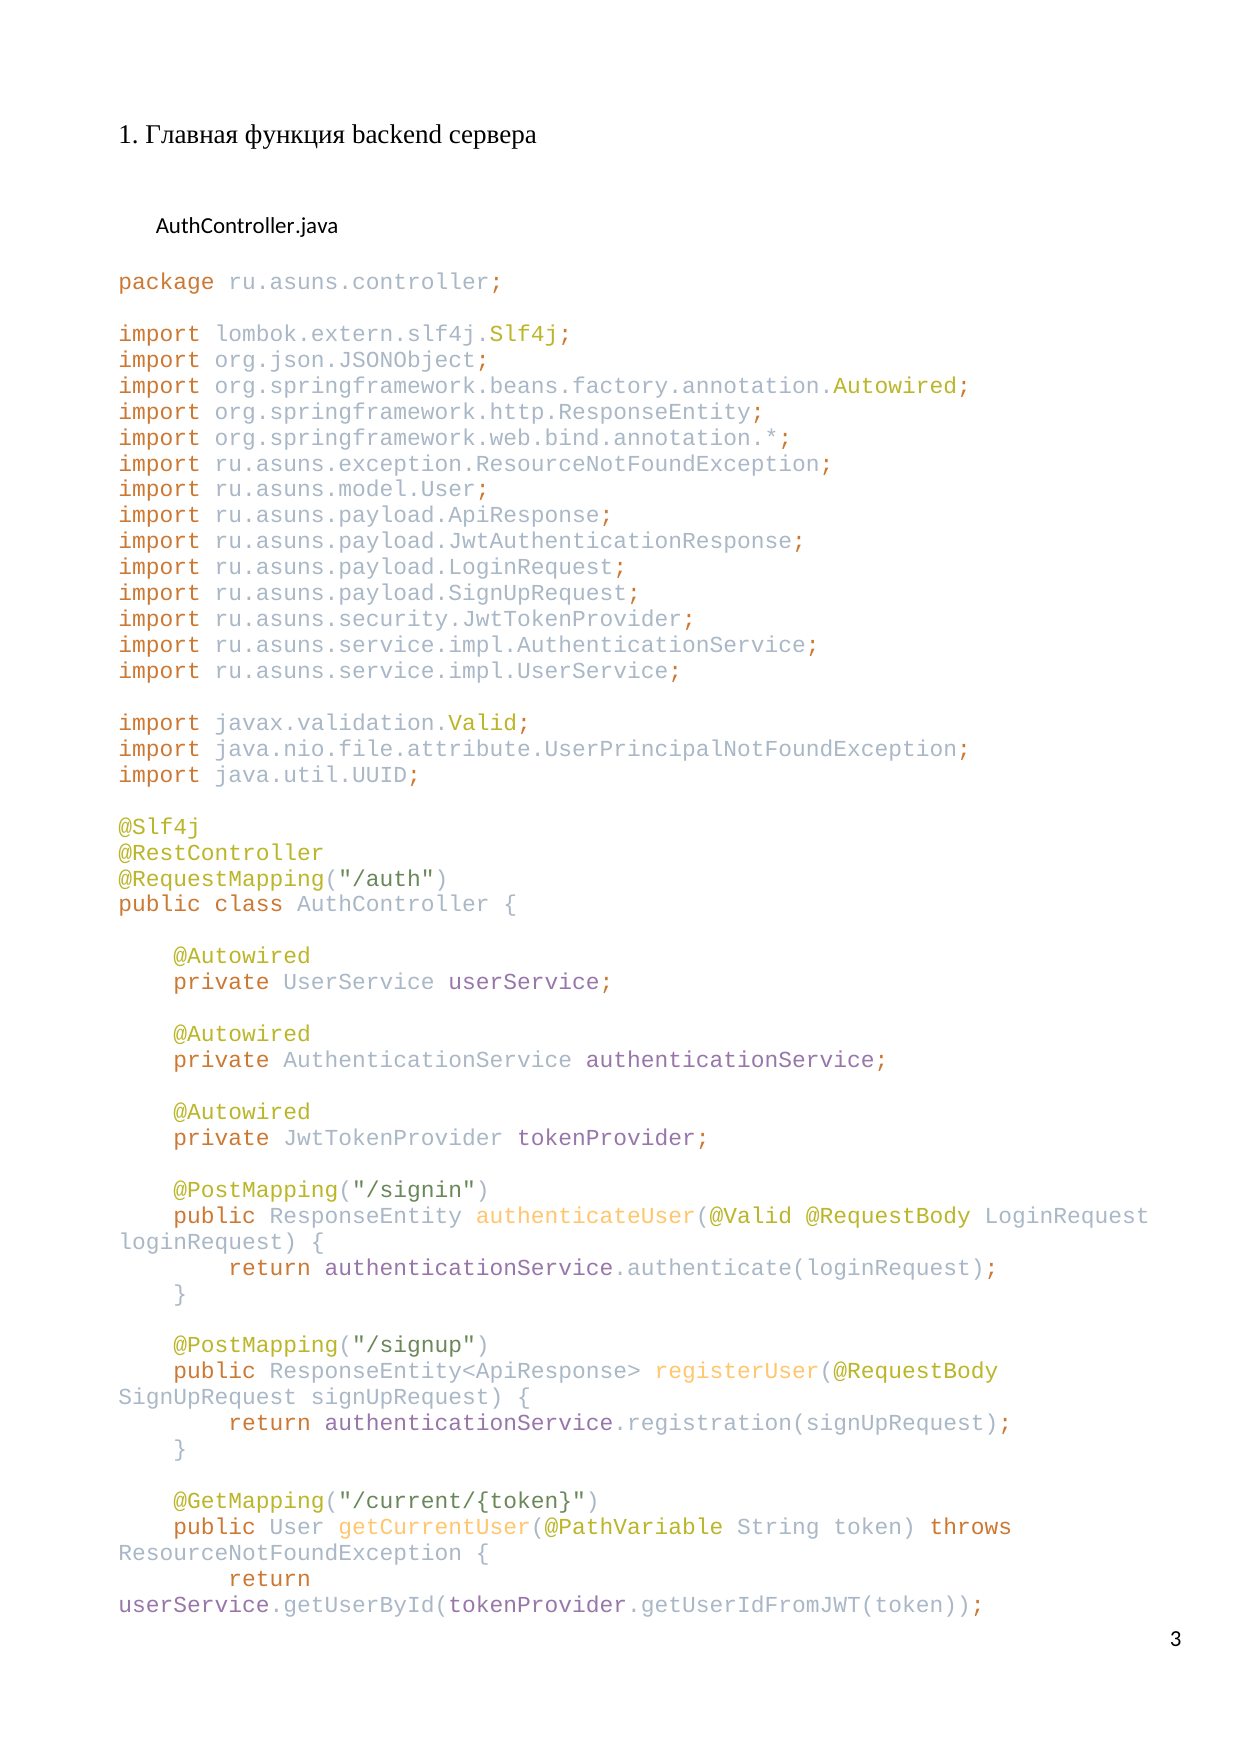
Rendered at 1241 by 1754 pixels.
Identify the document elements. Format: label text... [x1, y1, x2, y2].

subtitle 1. Главная функция backend сервера [118, 118, 1181, 149]
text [118, 270, 1181, 1619]
text AuthController.java [156, 212, 1181, 240]
